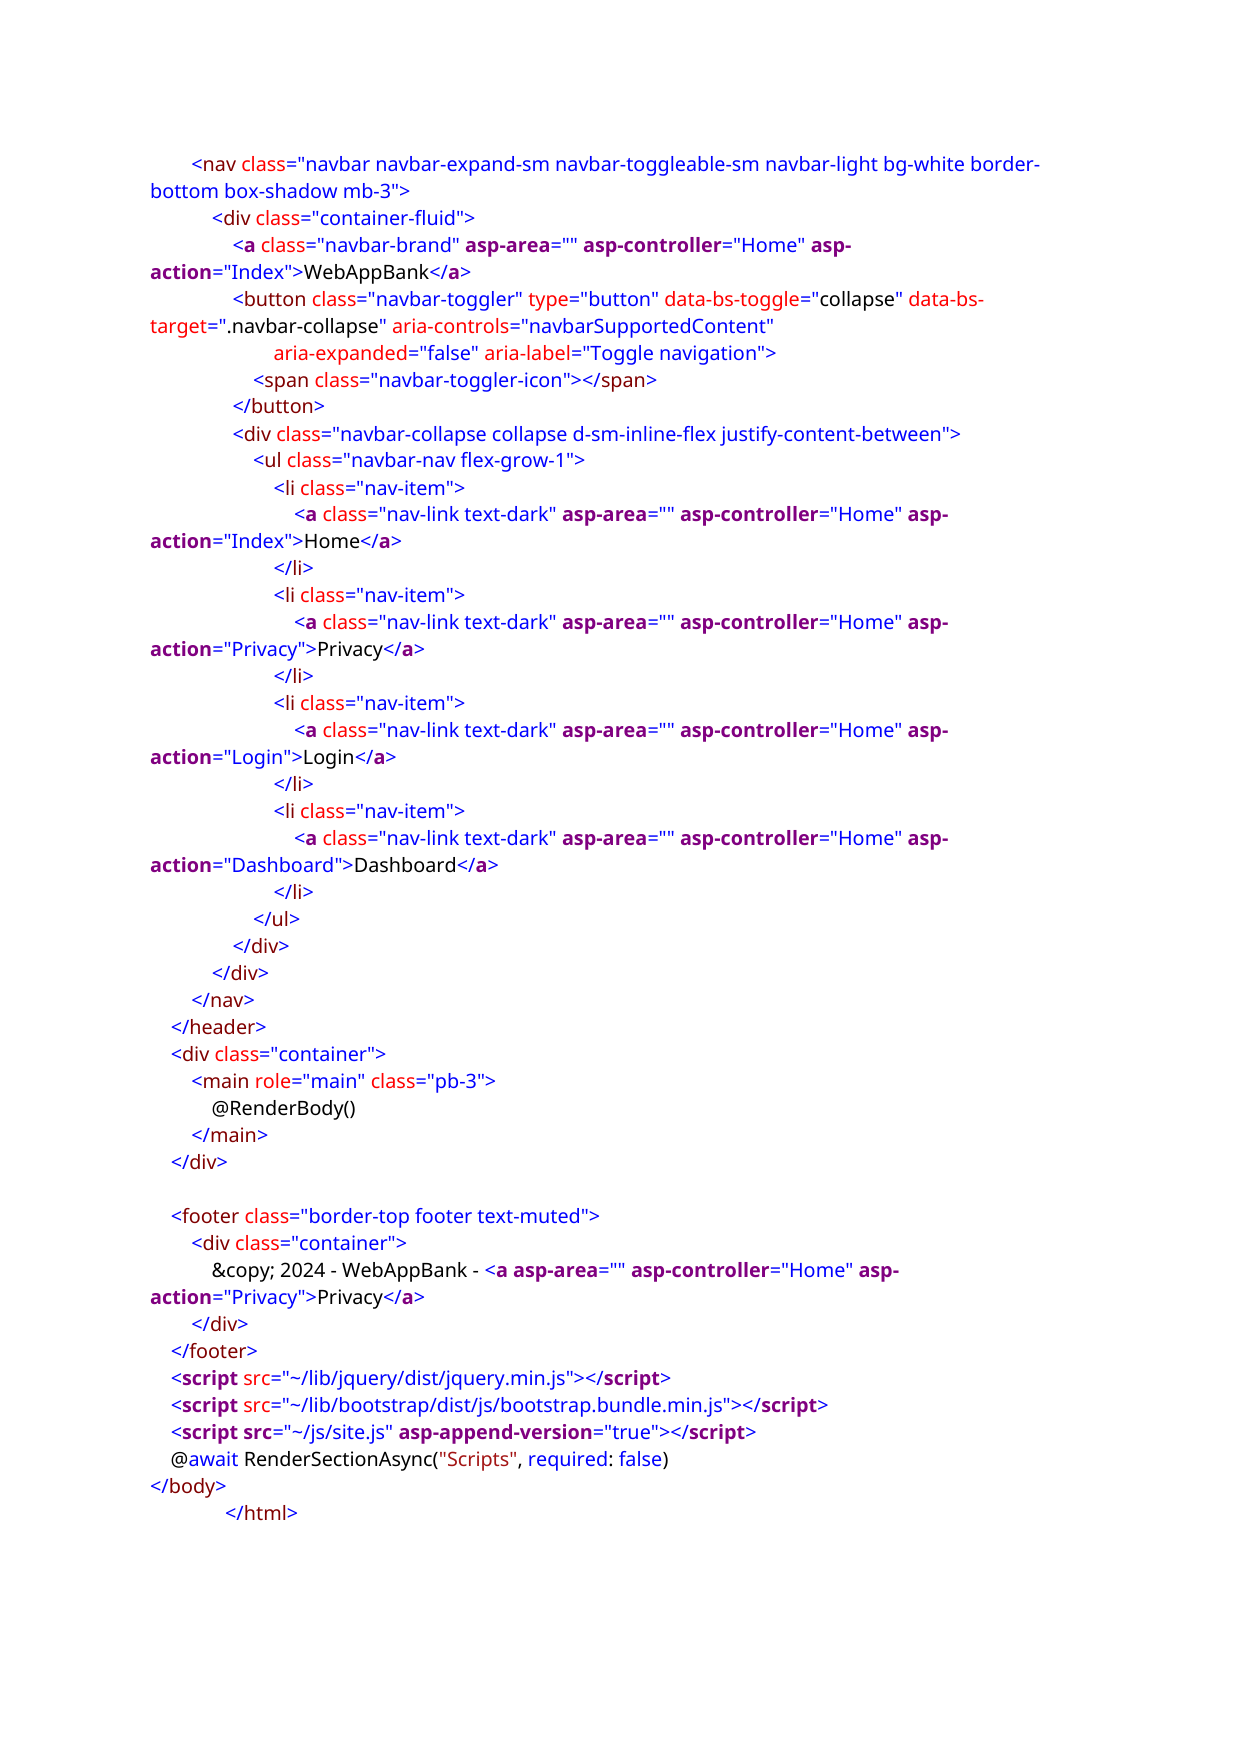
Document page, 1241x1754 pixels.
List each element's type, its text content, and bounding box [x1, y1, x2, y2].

text </li> [150, 663, 1090, 689]
text </div> [150, 1310, 1090, 1337]
text <script src="~/lib/jquery/dist/jquery.min.js"></script> [150, 1364, 1090, 1391]
text </ul> [150, 905, 1090, 932]
text </header> [150, 1013, 1090, 1040]
text </footer> [150, 1337, 1090, 1364]
text <footer class="border-top footer text-muted"> [150, 1202, 1090, 1229]
text <li class="nav-item"> [150, 689, 1090, 717]
text &copy; 2024 - WebAppBank - <a asp-area="" asp-controller="Home" asp-action="Privacy">Privacy</a> [150, 1256, 1090, 1310]
text <li class="nav-item"> [150, 797, 1090, 824]
text <li class="nav-item"> [150, 582, 1090, 609]
text </li> [150, 555, 1090, 582]
text aria-expanded="false" aria-label="Toggle navigation"> [150, 339, 1090, 366]
text <a class="nav-link text-dark" asp-area="" asp-controller="Home" asp-action="Index">Home</a> [150, 501, 1090, 555]
text <a class="navbar-brand" asp-area="" asp-controller="Home" asp-action="Index">WebAppBank</a> [150, 231, 1090, 285]
text </li> [150, 771, 1090, 797]
text <main role="main" class="pb-3"> [150, 1067, 1090, 1094]
text </button> [150, 393, 1090, 420]
text <div class="navbar-collapse collapse d-sm-inline-flex justify-content-between"> [150, 420, 1090, 447]
text <li class="nav-item"> [150, 474, 1090, 501]
text </li> [150, 878, 1090, 905]
text <script src="~/lib/bootstrap/dist/js/bootstrap.bundle.min.js"></script> [150, 1391, 1090, 1418]
text <div class="container"> [150, 1040, 1090, 1067]
text <button class="navbar-toggler" type="button" data-bs-toggle="collapse" data-bs-target=".navbar-collapse" aria-controls="navbarSupportedContent" [150, 285, 1090, 339]
text <div class="container-fluid"> [150, 204, 1090, 231]
text <nav class="navbar navbar-expand-sm navbar-toggleable-sm navbar-light bg-white border-bottom box-shadow mb-3"> [150, 150, 1090, 204]
text <div class="container"> [150, 1229, 1090, 1256]
text <a class="nav-link text-dark" asp-area="" asp-controller="Home" asp-action="Login">Login</a> [150, 717, 1090, 771]
text </div> [150, 959, 1090, 986]
text </div> [150, 932, 1090, 959]
text </body> [150, 1472, 1090, 1499]
list </html> [225, 1499, 1090, 1526]
text </nav> [150, 986, 1090, 1013]
text </main> [150, 1121, 1090, 1148]
text <a class="nav-link text-dark" asp-area="" asp-controller="Home" asp-action="Privacy">Privacy</a> [150, 609, 1090, 663]
text @await RenderSectionAsync("Scripts", required: false) [150, 1445, 1090, 1472]
text </div> [150, 1148, 1090, 1175]
text <ul class="navbar-nav flex-grow-1"> [150, 447, 1090, 474]
text <span class="navbar-toggler-icon"></span> [150, 366, 1090, 393]
text @RenderBody() [150, 1094, 1090, 1121]
text <script src="~/js/site.js" asp-append-version="true"></script> [150, 1418, 1090, 1445]
text <a class="nav-link text-dark" asp-area="" asp-controller="Home" asp-action="Dashboard">Dashboard</a> [150, 824, 1090, 878]
